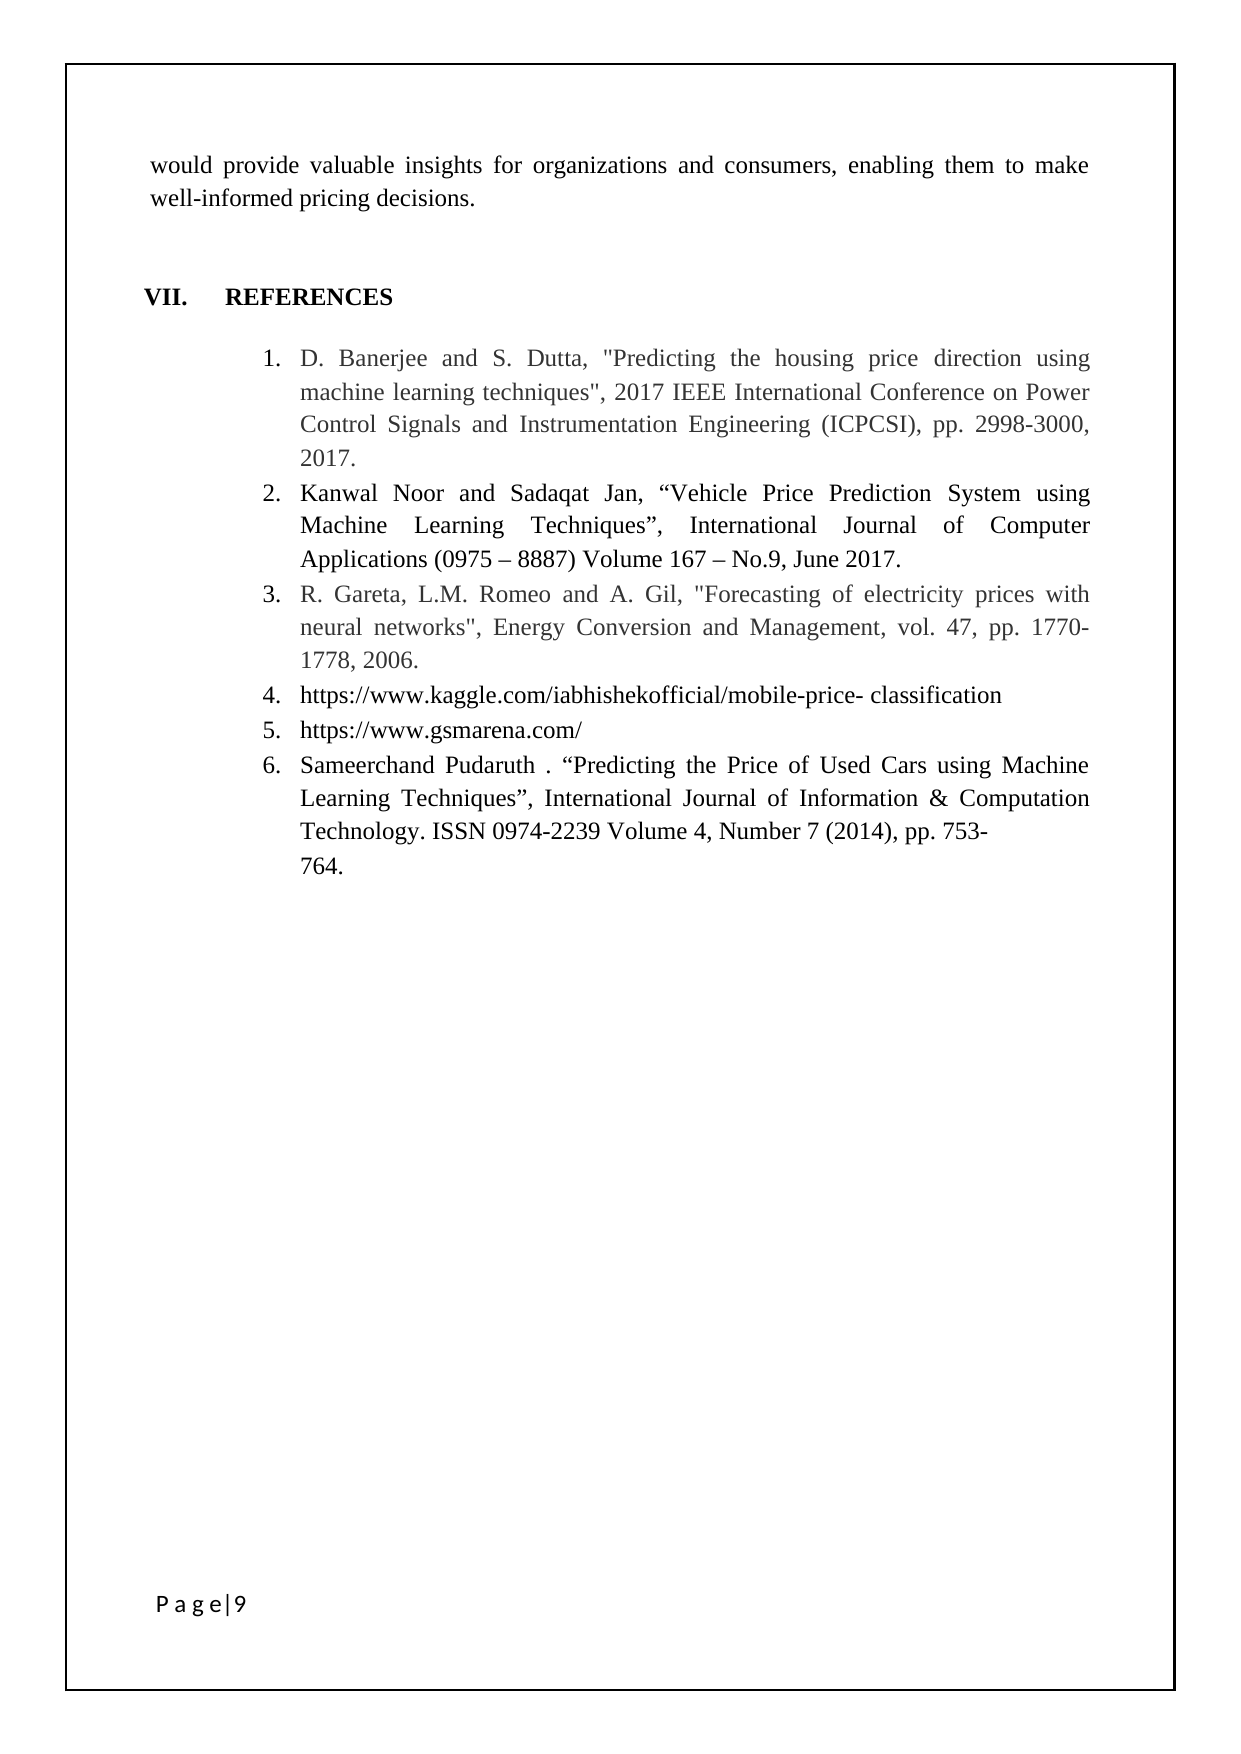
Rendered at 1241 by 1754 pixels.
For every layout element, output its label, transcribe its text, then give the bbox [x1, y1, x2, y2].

subtitle D. Banerjee and S. Dutta, "Predicting the housing price direction using machine learning techniques", 2017 IEEE International Conference on Power Control Signals and Instrumentation Engineering (ICPCSI), pp. 2998-3000, 2017. [262, 343, 1090, 471]
subtitle R. Gareta, L.M. Romeo and A. Gil, "Forecasting of electricity prices with neural networks", Energy Conversion and Management, vol. 47, pp. 1770-1778, 2006. [262, 579, 1090, 673]
subtitle https://www.kaggle.com/iabhishekofficial/mobile-price- classification [262, 680, 1090, 708]
subtitle Sameerchand Pudaruth . “Predicting the Price of Used Cars using Machine Learning Techniques”, International Journal of Information & Computation Technology. ISSN 0974-2239 Volume 4, Number 7 (2014), pp. 753- [262, 750, 1090, 844]
subtitle https://www.gsmarena.com/ [262, 715, 1090, 743]
subtitle 764. [300, 851, 1090, 879]
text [150, 150, 1090, 212]
subtitle Kanwal Noor and Sadaqat Jan, “Vehicle Price Prediction System using Machine Learning Techniques”, International Journal of Computer Applications (0975 – 8887) Volume 167 – No.9, June 2017. [262, 478, 1090, 572]
subtitle REFERENCES [187, 282, 1090, 311]
